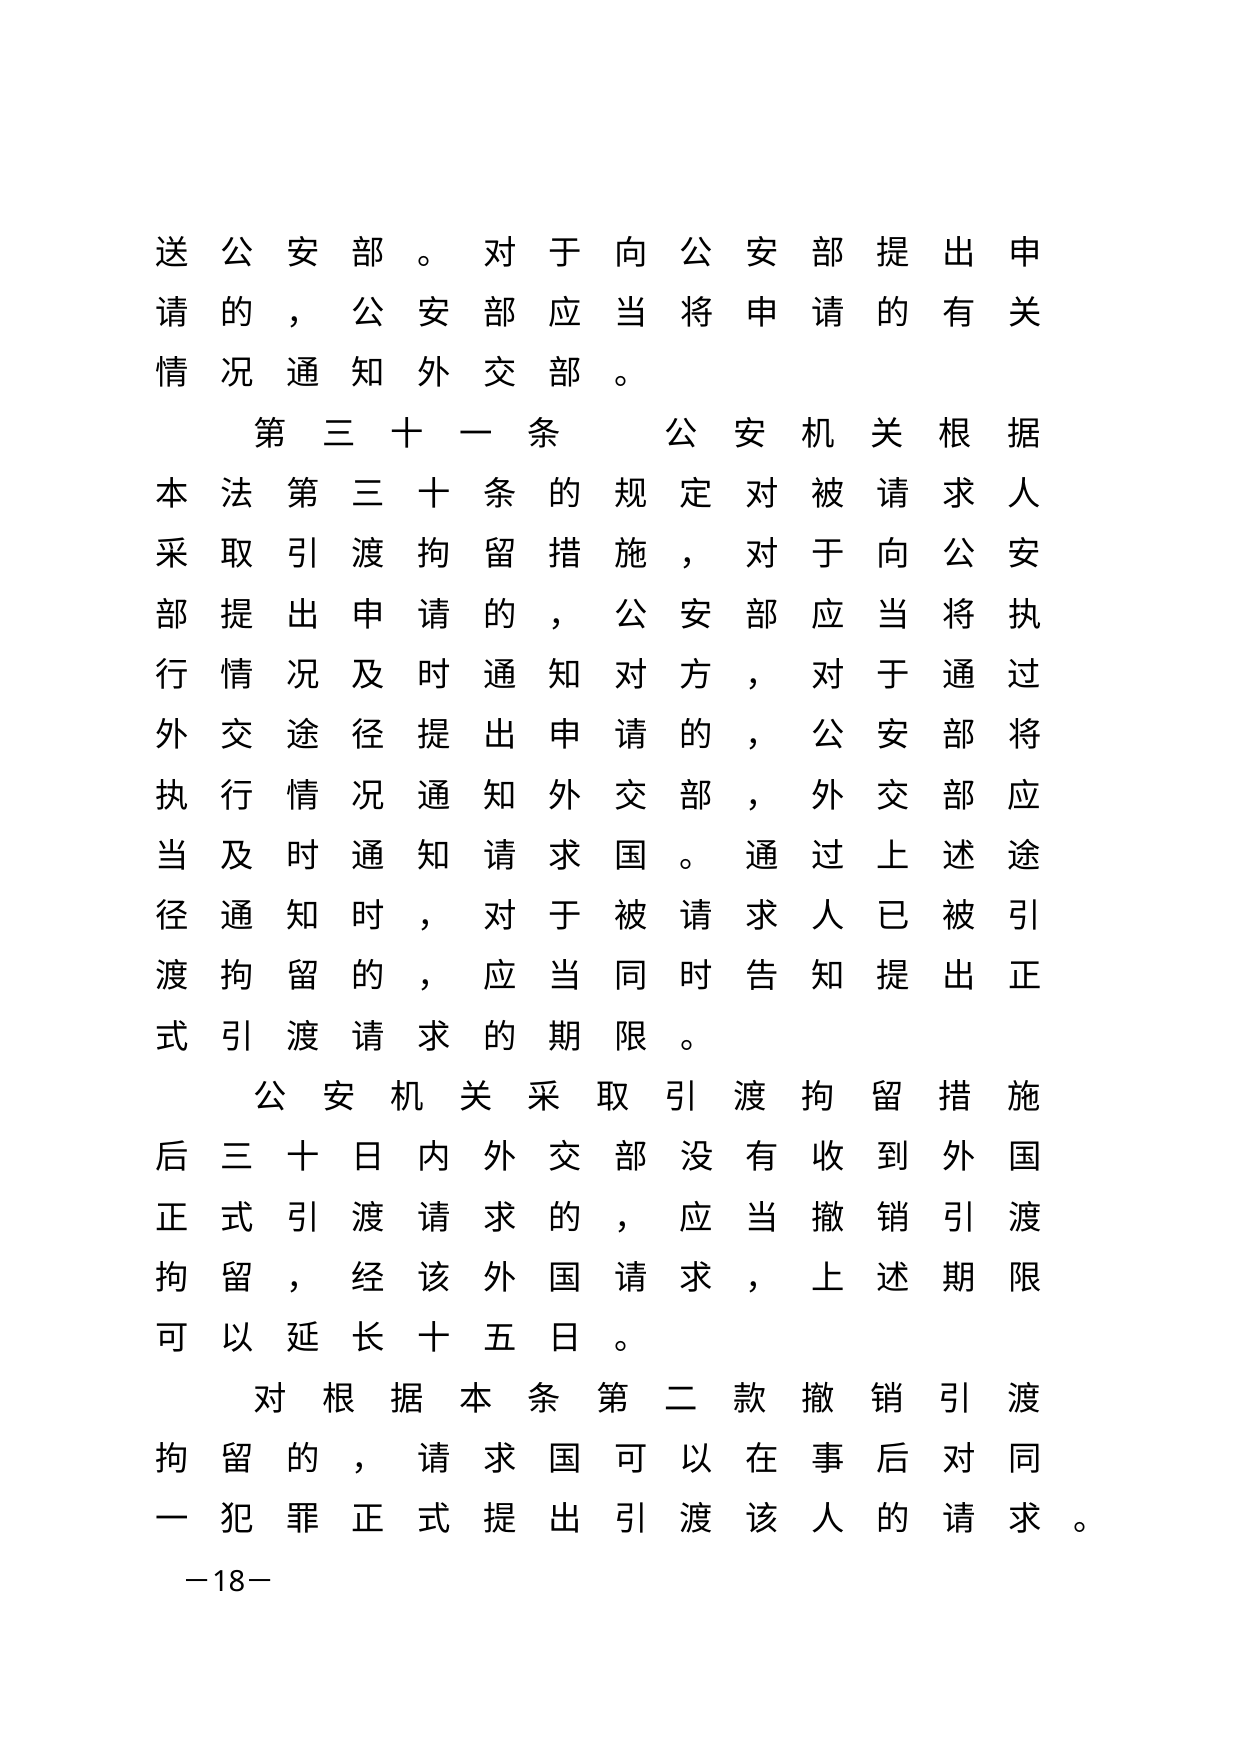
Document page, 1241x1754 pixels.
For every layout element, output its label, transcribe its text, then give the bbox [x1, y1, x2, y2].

text 对于通过外交途径提出申请的，外交部应当及时将该申请转送公安部。对于向公安部提出申请的，公安部应当将申请的有关情况通知外交部。 [155, 219, 1073, 400]
text 对根据本条第二款撤销引渡拘留的，请求国可以在事后对同一犯罪正式提出引渡该人的请求。 [155, 1365, 1073, 1546]
text 第三十一条 公安机关根据本法第三十条的规定对被请求人采取引渡拘留措施，对于向公安部提出申请的，公安部应当将执行情况及时通知对方，对于通过外交途径提出申请的，公安部将执行情况通知外交部，外交部应当及时通知请求国。通过上述途径通知时，对于被请求人已被引渡拘留的，应当同时告知提出正式引渡请求的期限。 [155, 400, 1073, 1064]
text 公安机关采取引渡拘留措施后三十日内外交部没有收到外国正式引渡请求的，应当撤销引渡拘留，经该外国请求，上述期限可以延长十五日。 [155, 1064, 1073, 1365]
